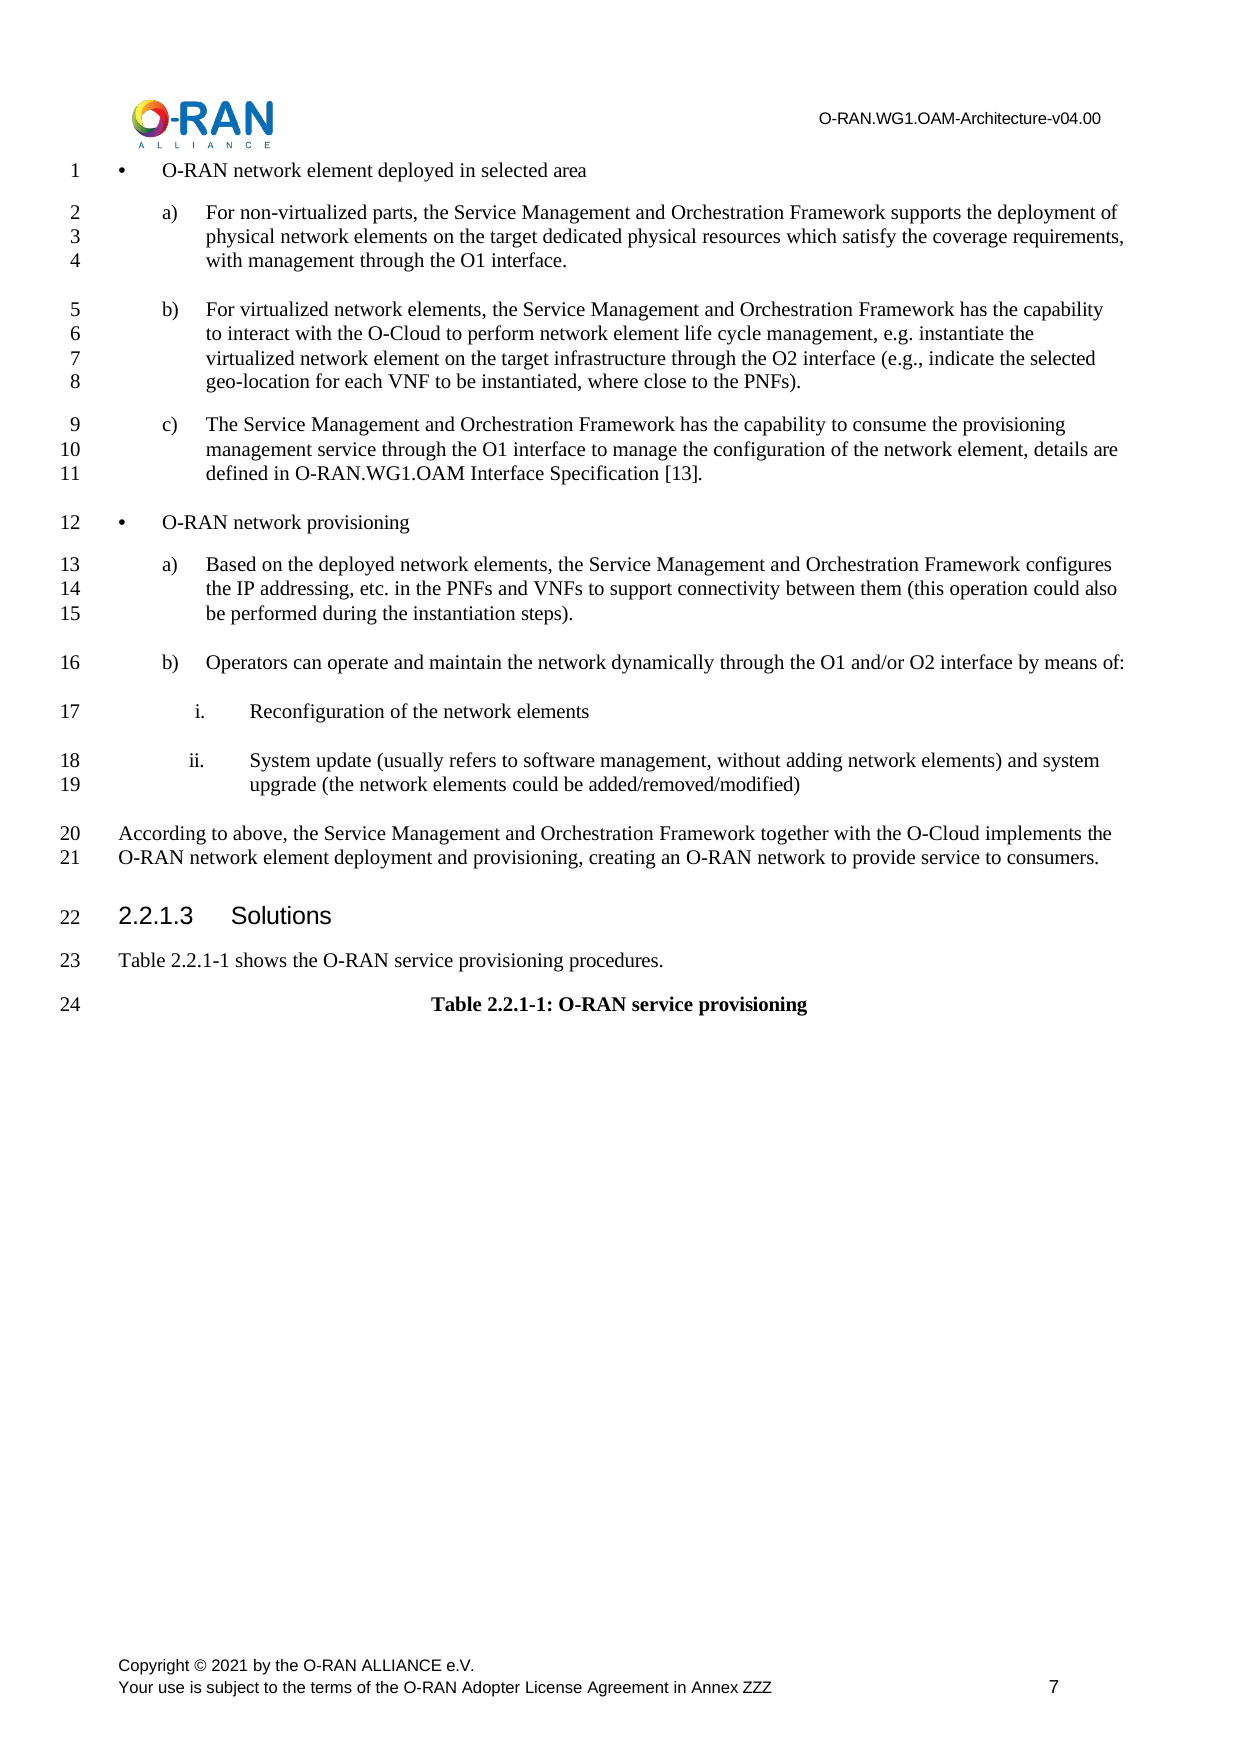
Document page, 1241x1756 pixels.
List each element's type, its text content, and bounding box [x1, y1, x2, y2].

list O-RAN network element deployment and provisioning, creating an O-RAN network to provide service to consumers. [59, 845, 1163, 869]
list a) For non-virtualized parts, the Service Management and Orchestration Framework supports the deployment of [70, 200, 1163, 224]
list to interact with the O-Cloud to perform network element life cycle management, e.g. instantiate the [70, 321, 1163, 345]
list ii. System update (usually refers to software management, without adding network elements) and system [59, 748, 1163, 772]
list b) For virtualized network elements, the Service Management and Orchestration Framework has the capability [70, 298, 1163, 321]
list management service through the O1 interface to manage the configuration of the network element, details are [59, 436, 1163, 461]
subtitle 2.2.1.3 Solutions [59, 901, 1163, 930]
picture [130, 99, 274, 150]
list Table 2.2.1-1 shows the O-RAN service provisioning procedures. [59, 948, 1163, 972]
list with management through the O1 interface. [70, 248, 1163, 272]
subtitle Table 2.2.1-1: O-RAN service provisioning [59, 992, 1163, 1016]
list the IP addressing, etc. in the PNFs and VNFs to support connectivity between them (this operation could also [59, 577, 1163, 600]
list be performed during the instantiation steps). [59, 601, 1163, 624]
list upgrade (the network elements could be added/removed/modified) [59, 772, 1163, 796]
list a) Based on the deployed network elements, the Service Management and Orchestration Framework configures [59, 553, 1163, 577]
list i. Reconfiguration of the network elements [59, 699, 1163, 723]
list b) Operators can operate and maintain the network dynamically through the O1 and/or O2 interface by means of: [59, 650, 1163, 674]
list defined in O-RAN.WG1.OAM Interface Specification [13]. [59, 461, 1163, 485]
list physical network elements on the target dedicated physical resources which satisfy the coverage requirements, [70, 224, 1163, 248]
list virtualized network element on the target infrastructure through the O2 interface (e.g., indicate the selected [70, 345, 1163, 369]
list • O-RAN network provisioning [59, 510, 1163, 534]
list geo-location for each VNF to be instantiated, where close to the PNFs). [70, 369, 1163, 393]
list According to above, the Service Management and Orchestration Framework together with the O-Cloud implements the [59, 821, 1163, 845]
list c) The Service Management and Orchestration Framework has the capability to consume the provisioning [70, 412, 1163, 436]
list • O-RAN network element deployed in selected area [70, 157, 1163, 182]
